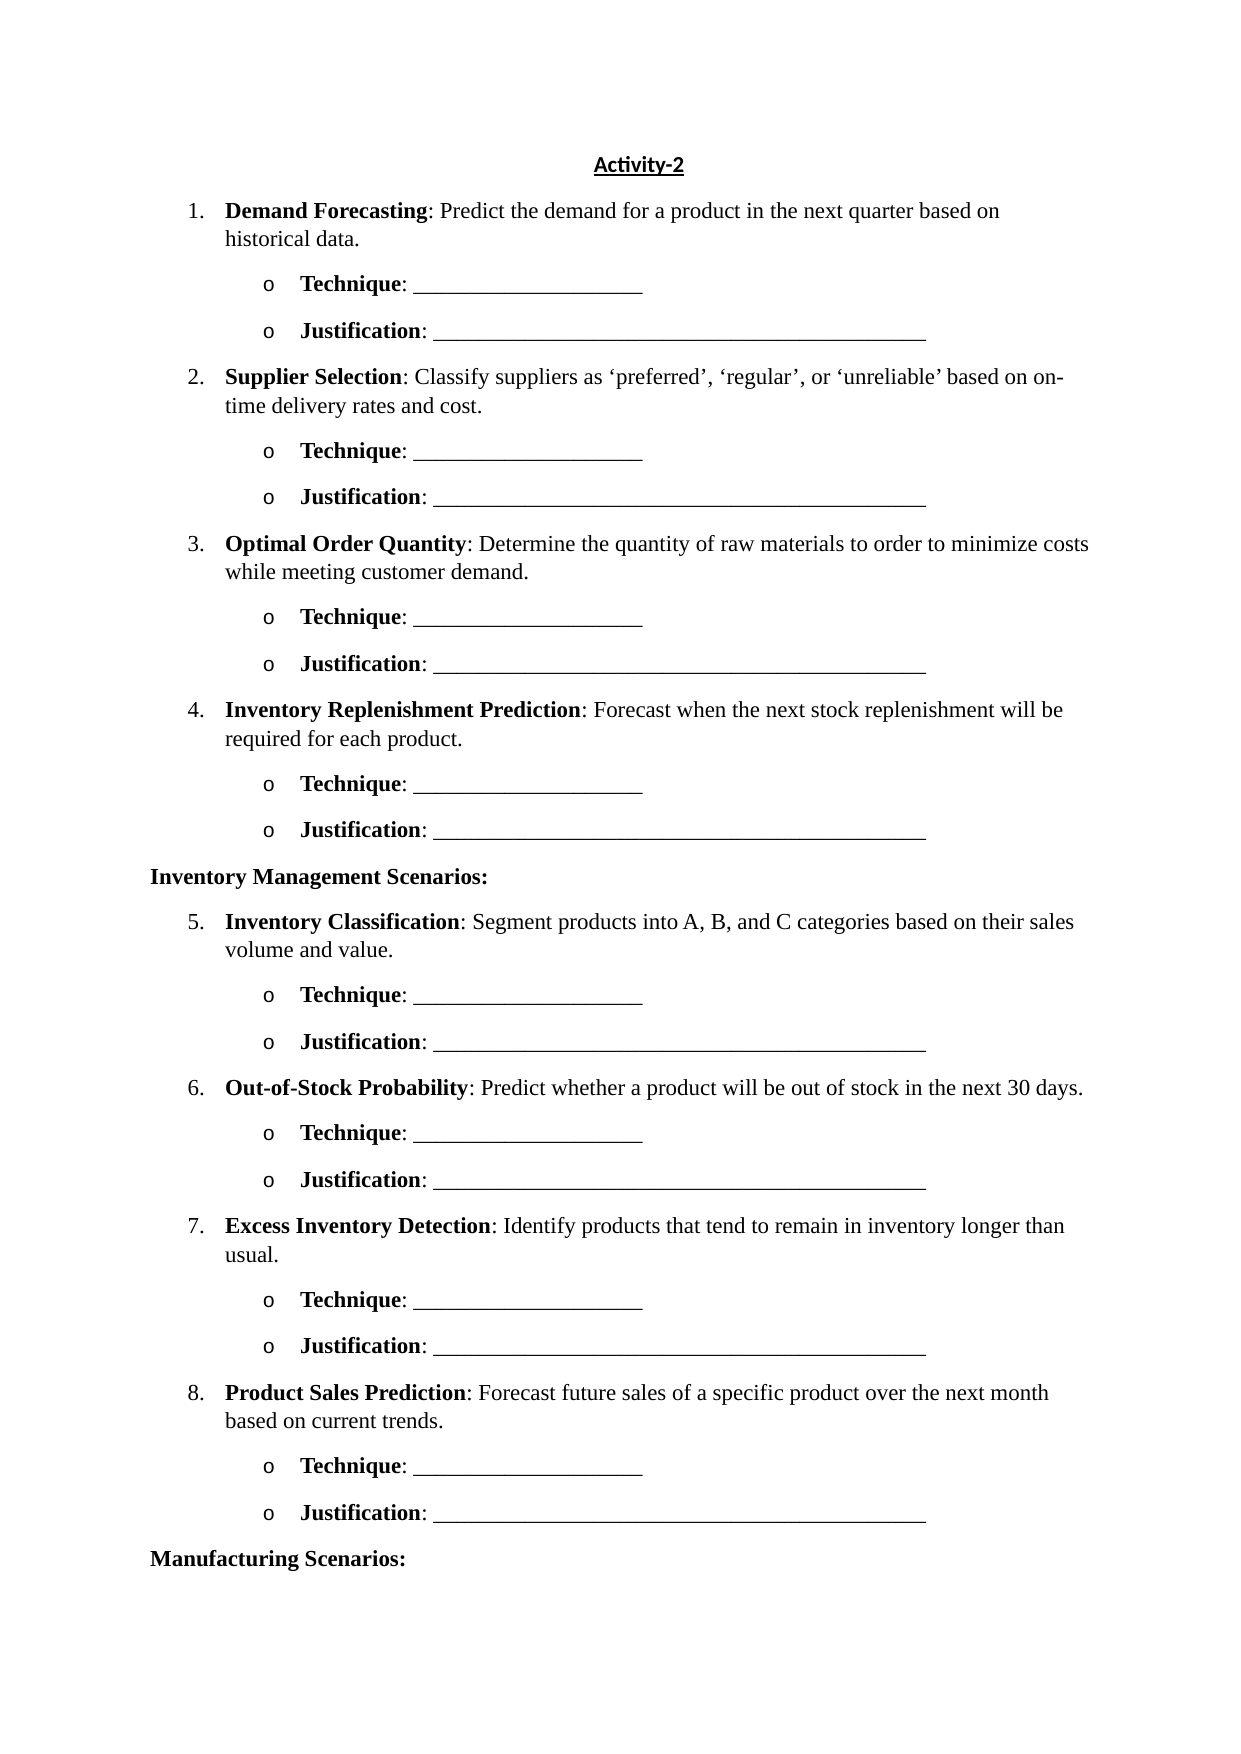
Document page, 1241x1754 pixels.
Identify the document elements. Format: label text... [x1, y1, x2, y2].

list Justification: ___________________________________________ [262, 317, 1090, 344]
list Technique: ____________________ [262, 981, 1090, 1009]
list Technique: ____________________ [262, 1452, 1090, 1480]
list Justification: ___________________________________________ [262, 1028, 1090, 1055]
list Justification: ___________________________________________ [262, 1332, 1090, 1360]
list Justification: ___________________________________________ [262, 816, 1090, 844]
list Technique: ____________________ [262, 603, 1090, 631]
list Excess Inventory Detection: Identify products that tend to remain in inventory longer than usual. [187, 1212, 1090, 1267]
list Justification: ___________________________________________ [262, 483, 1090, 511]
list Product Sales Prediction: Forecast future sales of a specific product over the next month based on current trends. [187, 1379, 1090, 1433]
list Technique: ____________________ [262, 1119, 1090, 1147]
list Technique: ____________________ [262, 437, 1090, 464]
list Optimal Order Quantity: Determine the quantity of raw materials to order to minimize costs while meeting customer demand. [187, 530, 1090, 584]
list Out-of-Stock Probability: Predict whether a product will be out of stock in the next 30 days. [187, 1074, 1090, 1101]
list Technique: ____________________ [262, 1286, 1090, 1313]
list Technique: ____________________ [262, 770, 1090, 797]
text Inventory Management Scenarios: [150, 863, 1090, 889]
list Inventory Classification: Segment products into A, B, and C categories based on their sales volume and value. [187, 908, 1090, 963]
text Activity-2 [187, 150, 1090, 178]
list Justification: ___________________________________________ [262, 1166, 1090, 1193]
list Technique: ____________________ [262, 270, 1090, 298]
list Inventory Replenishment Prediction: Forecast when the next stock replenishment will be required for each product. [187, 696, 1090, 751]
list Supplier Selection: Classify suppliers as ‘preferred’, ‘regular’, or ‘unreliable’ based on on-time delivery rates and cost. [187, 363, 1090, 418]
text Manufacturing Scenarios: [150, 1545, 1090, 1572]
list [262, 1499, 1090, 1526]
list Justification: ___________________________________________ [262, 650, 1090, 677]
list Demand Forecasting: Predict the demand for a product in the next quarter based on historical data. [187, 197, 1090, 252]
